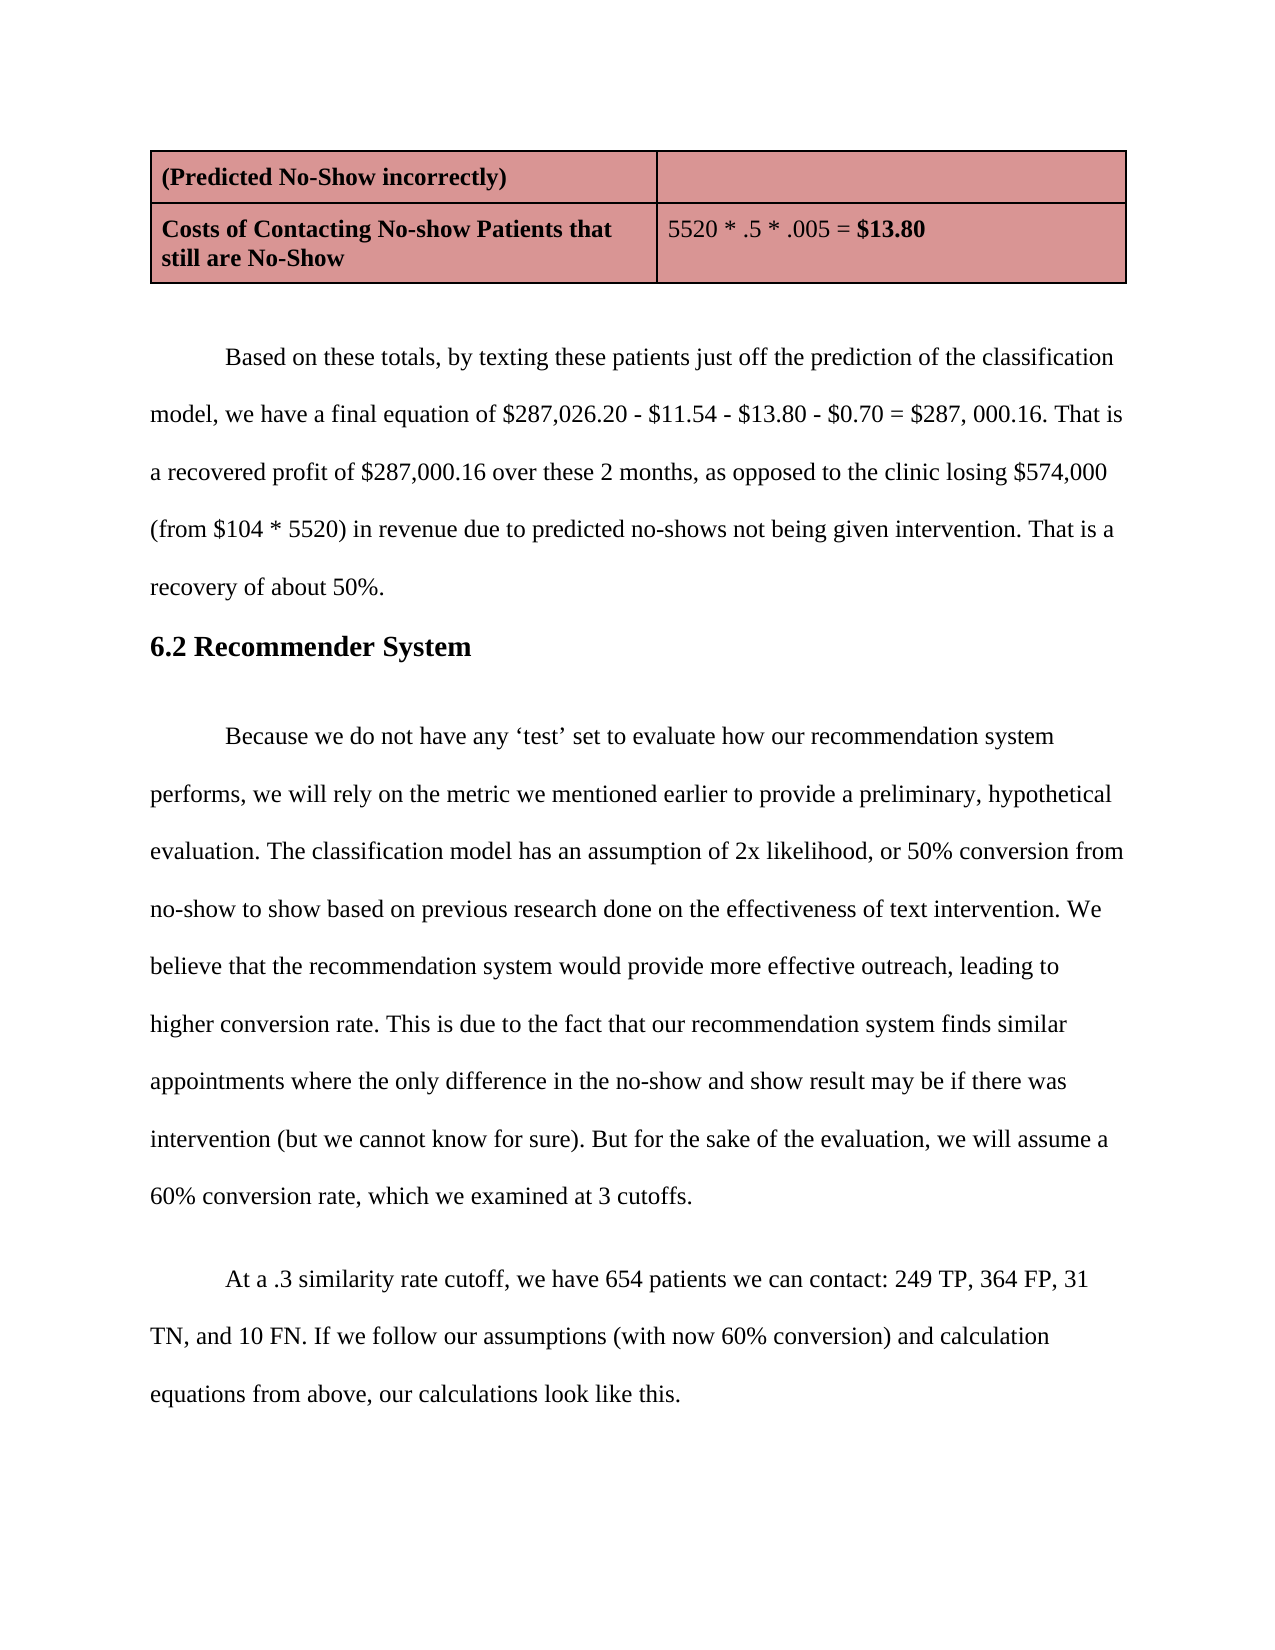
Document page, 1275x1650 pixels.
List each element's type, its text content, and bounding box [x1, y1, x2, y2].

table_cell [658, 152, 1125, 202]
text At a .3 similarity rate cutoff, we have 654 patients we can contact: 249 TP, 364 FP, 31 TN, and 10 FN. If we follow our assumptions (with now 60% conversion) and calculation equations from above, our calculations look like this. [150, 1264, 1125, 1407]
table_cell Costs of Contacting No-show Patients that still are No-Show [152, 204, 656, 282]
subtitle 6.2 Recommender System [150, 629, 1125, 663]
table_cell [152, 152, 656, 202]
table_cell 5520 * .5 * .005 = $13.80 [658, 204, 1125, 282]
text Because we do not have any ‘test’ set to evaluate how our recommendation system performs, we will rely on the metric we mentioned earlier to provide a preliminary, hypothetical evaluation. The classification model has an assumption of 2x likelihood, or 50% conversion from no-show to show based on previous research done on the effectiveness of text intervention. We believe that the recommendation system would provide more effective outreach, leading to higher conversion rate. This is due to the fact that our recommendation system finds similar appointments where the only difference in the no-show and show result may be if there was intervention (but we cannot know for sure). But for the sake of the evaluation, we will assume a 60% conversion rate, which we examined at 3 cutoffs. [150, 721, 1125, 1210]
text Based on these totals, by texting these patients just off the prediction of the classification model, we have a final equation of $287,026.20 - $11.54 - $13.80 - $0.70 = $287, 000.16. That is a recovered profit of $287,000.16 over these 2 months, as opposed to the clinic losing $574,000 (from $104 * 5520) in revenue due to predicted no-shows not being given intervention. That is a recovery of about 50%. [150, 342, 1125, 600]
